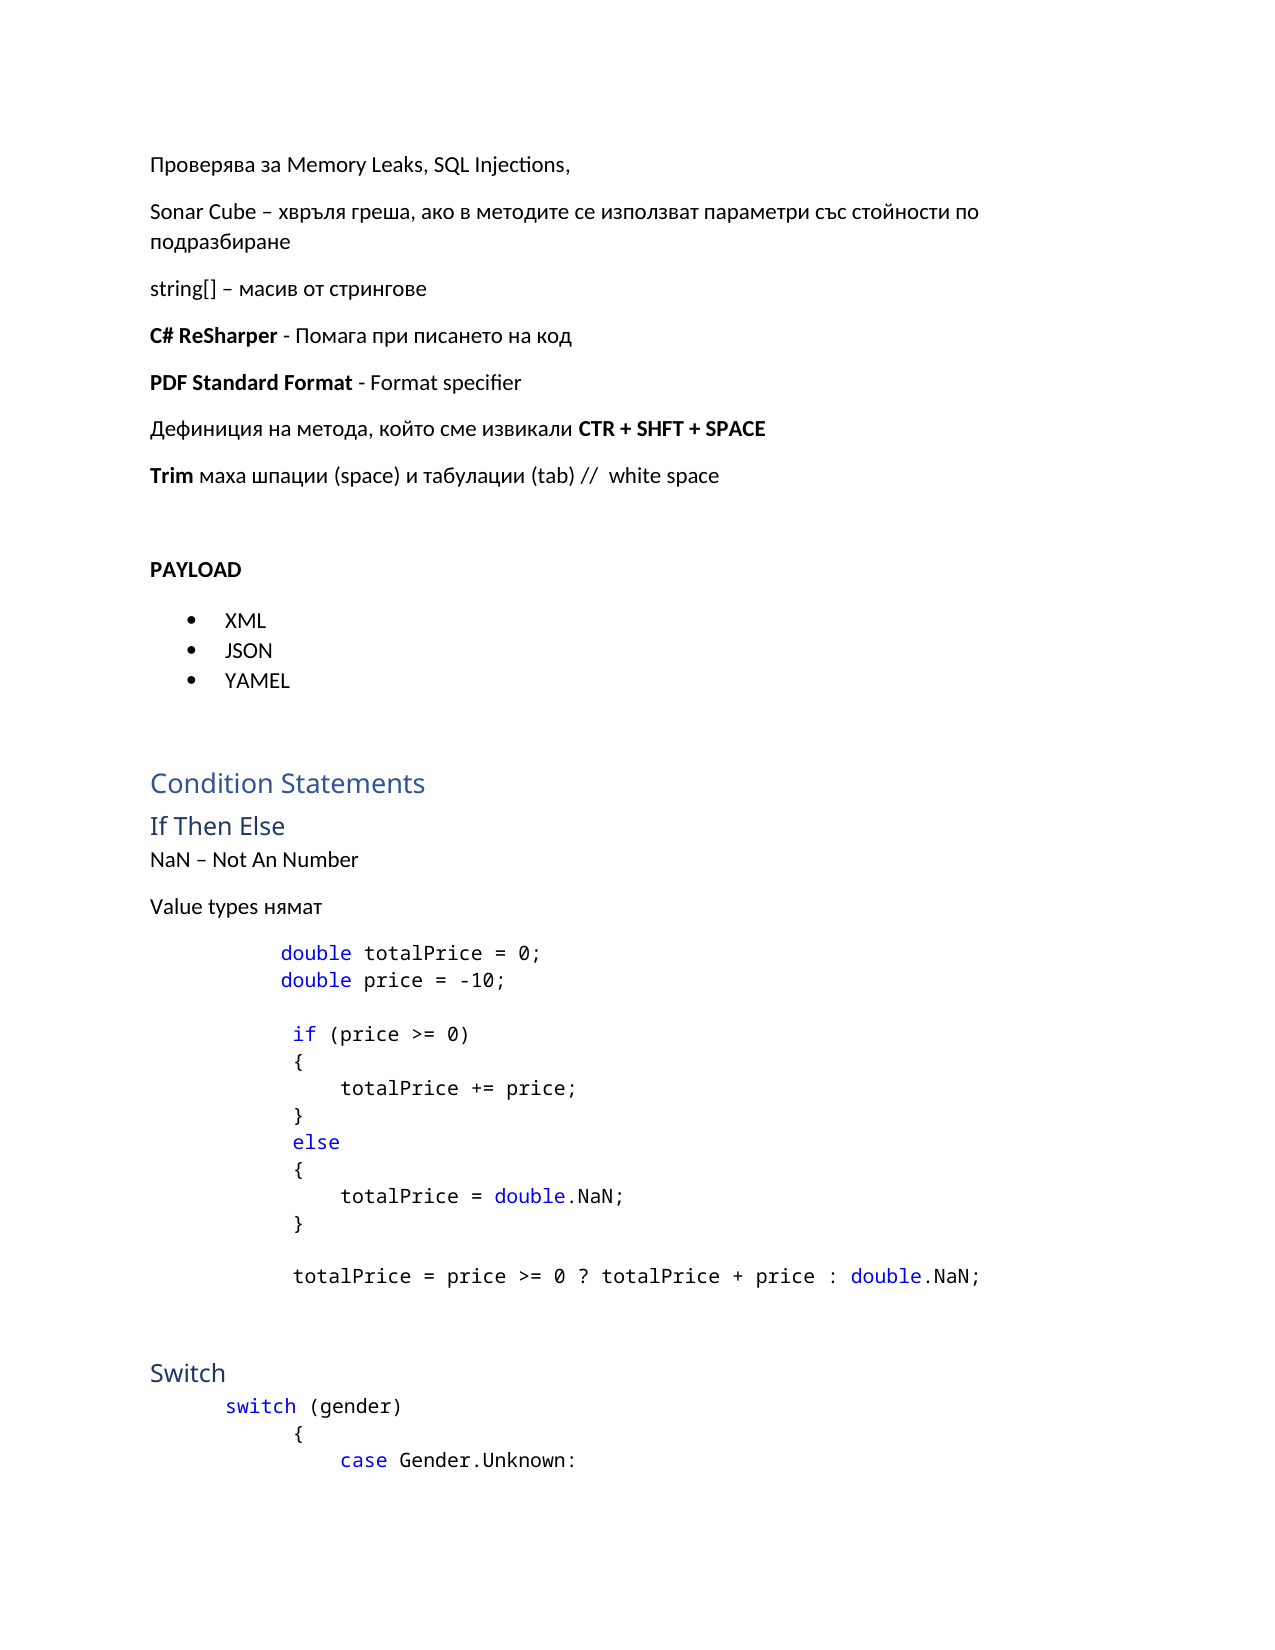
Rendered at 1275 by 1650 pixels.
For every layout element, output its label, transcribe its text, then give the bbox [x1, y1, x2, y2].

text PDF Standard Format - Format specifier [150, 368, 1125, 396]
text Trim маха шпации (space) и табулации (tab) // white space [150, 461, 1125, 489]
subtitle Condition Statements [150, 764, 1125, 801]
text totalPrice += price; [150, 1074, 1125, 1101]
list JSON [187, 636, 1125, 664]
text C# ReSharper - Помага при писането на код [150, 321, 1125, 349]
subtitle If Then Else [150, 808, 1125, 843]
text Проверява за Memory Leaks, SQL Injections, [150, 150, 1125, 178]
text switch (gender) [225, 1392, 1125, 1419]
text PAYLOAD [150, 555, 1125, 583]
text NaN – Not An Number [150, 845, 1125, 873]
text if (price >= 0) [150, 1020, 1125, 1047]
text { [150, 1155, 1125, 1182]
text Sonar Cube – хвръля греша, ако в методите се използват параметри със стойности по подразбиране [150, 197, 1125, 255]
text } [150, 1101, 1125, 1128]
text else [150, 1128, 1125, 1155]
text double price = -10; [150, 966, 1125, 993]
text Дефиниция на метода, който сме извикали CTR + SHFT + SPACE [150, 414, 1125, 443]
text Value types нямат [150, 892, 1125, 920]
list XML [187, 606, 1125, 634]
text double totalPrice = 0; [150, 939, 1125, 966]
text totalPrice = price >= 0 ? totalPrice + price : double.NaN; [150, 1263, 1125, 1290]
list YAMEL [187, 667, 1125, 695]
text { [150, 1047, 1125, 1074]
text totalPrice = double.NaN; [150, 1182, 1125, 1209]
text case Gender.Unknown: [150, 1446, 1125, 1473]
text } [150, 1209, 1125, 1236]
text { [150, 1419, 1125, 1446]
subtitle Switch [150, 1355, 1125, 1389]
text string[] – масив от стрингове [150, 274, 1125, 302]
